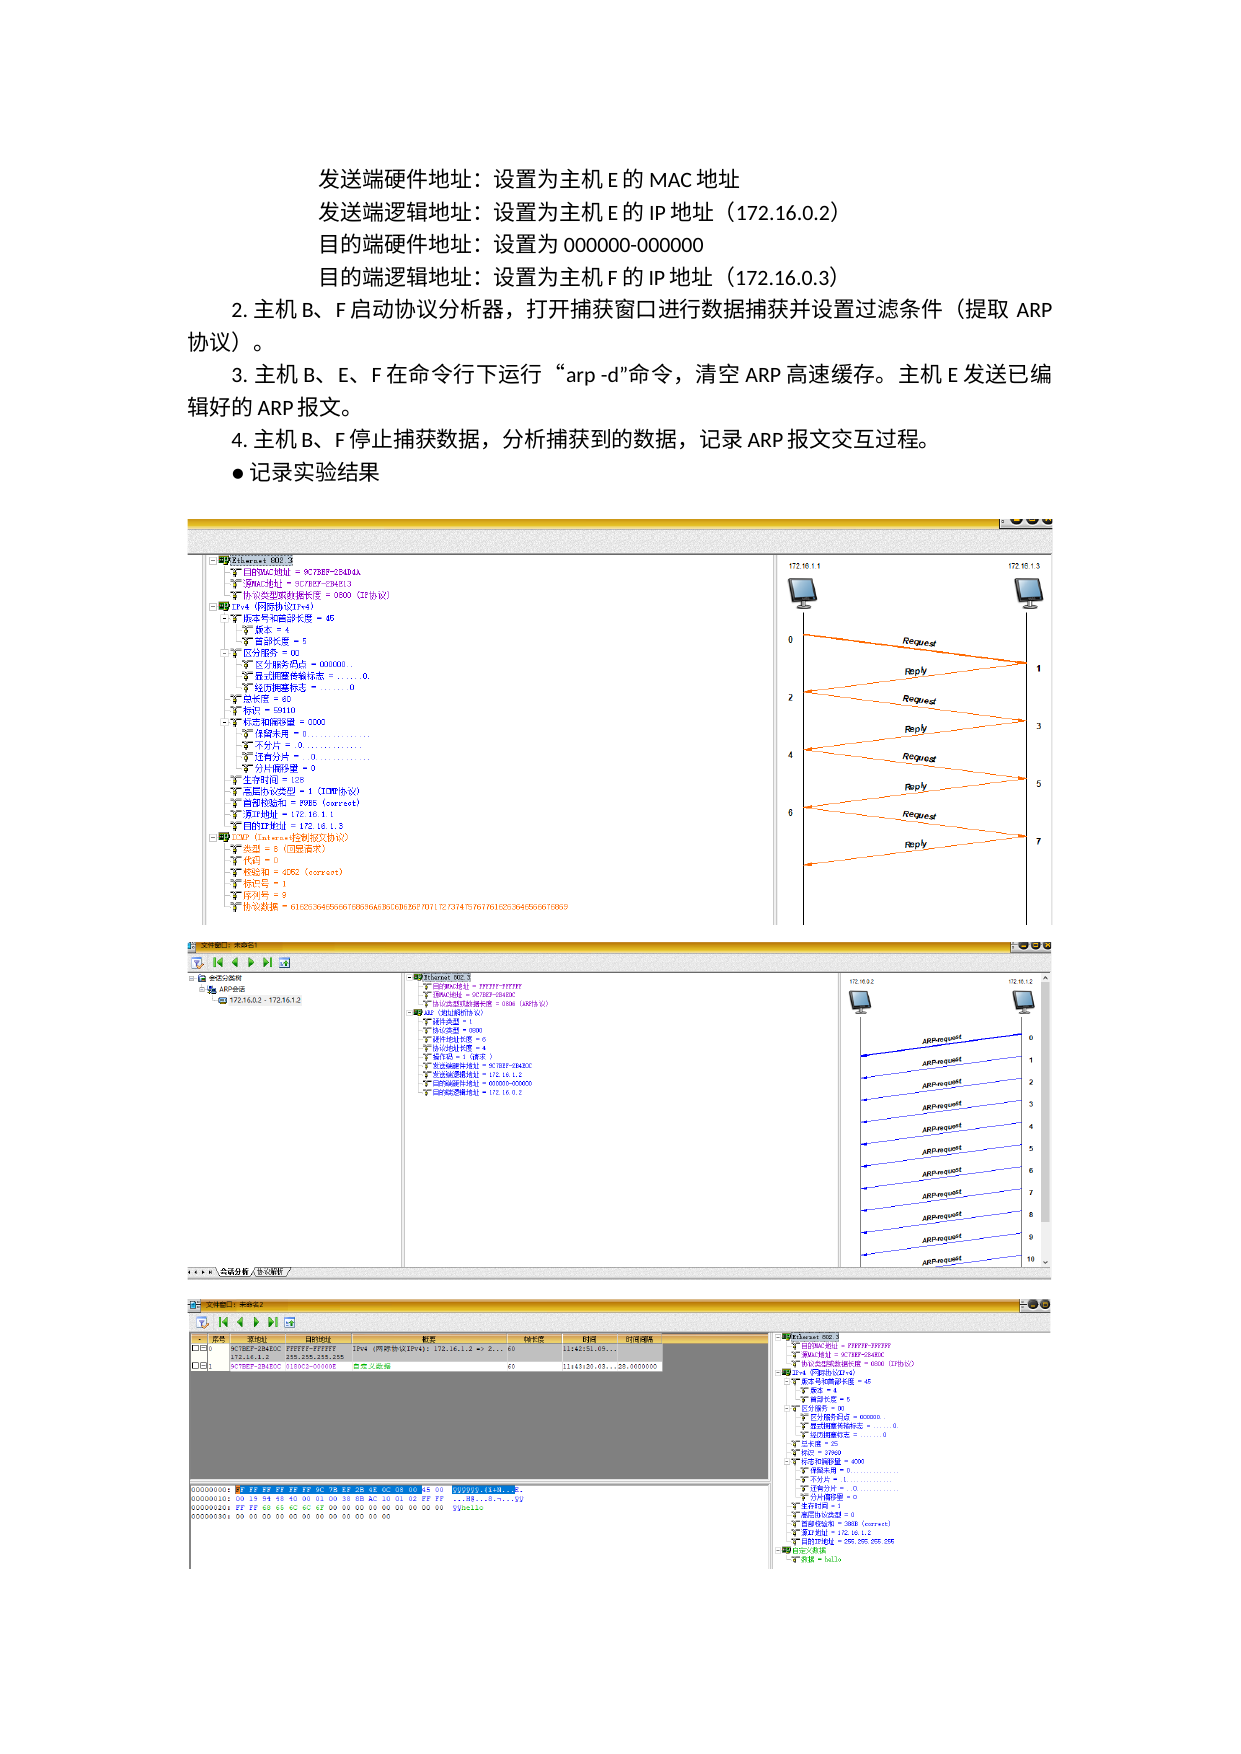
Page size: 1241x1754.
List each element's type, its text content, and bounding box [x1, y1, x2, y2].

text 发送端硬件地址：设置为主机E的MAC地址 [275, 162, 1053, 194]
text 发送端逻辑地址：设置为主机E的IP地址（172.16.0.2） [275, 194, 1053, 227]
text 目的端逻辑地址：设置为主机F的IP地址（172.16.0.3） [275, 259, 1053, 292]
text 目的端硬件地址：设置为000000-000000 [275, 227, 1053, 259]
text ● 记录实验结果 [187, 454, 1053, 487]
picture [187, 1299, 1051, 1569]
picture [187, 942, 1052, 1280]
text 2. 主机B、F启动协议分析器，打开捕获窗口进行数据捕获并设置过滤条件（提取ARP协议）。 [187, 292, 1053, 357]
picture [187, 519, 1053, 925]
text 4. 主机B、F停止捕获数据，分析捕获到的数据，记录ARP报文交互过程。 [187, 422, 1053, 454]
text 3. 主机B、E、F在命令行下运行“arp -d”命令，清空ARP高速缓存。主机E发送已编辑好的ARP报文。 [187, 357, 1053, 422]
